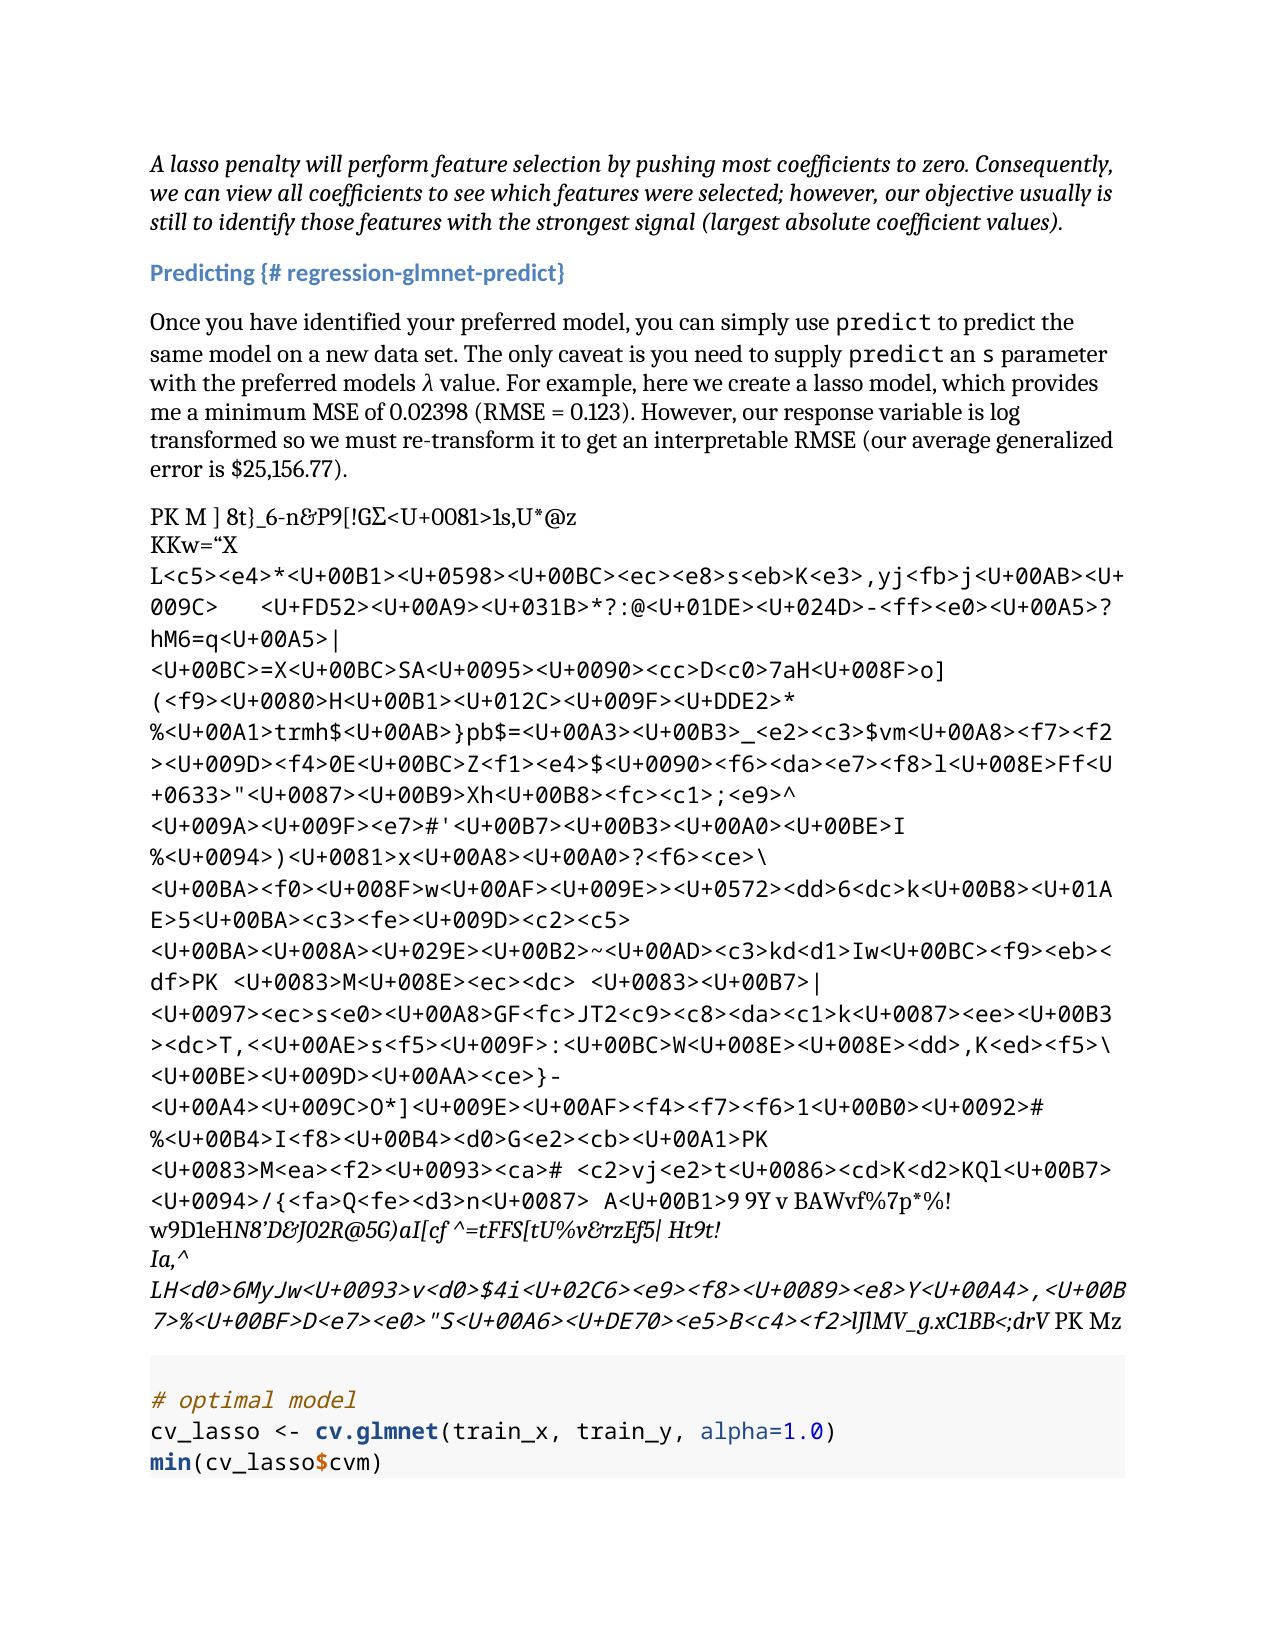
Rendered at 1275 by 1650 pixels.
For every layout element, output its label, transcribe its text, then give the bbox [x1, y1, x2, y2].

text PK M ] 8t}_6-n&P9[!GΣ<U+0081>1s,U*@z KKw=“XL<c5><e4>*<U+00B1><U+0598><U+00BC><ec><e8>s<eb>K<e3>,yj<fb>j<U+00AB><U+009C> <U+FD52><U+00A9><U+031B>*?:@<U+01DE><U+024D>-<ff><e0><U+00A5>?hM6=q<U+00A5>|<U+00BC>=X<U+00BC>SA<U+0095><U+0090><cc>D<c0>7aH<U+008F>o](<f9><U+0080>H<U+00B1><U+012C><U+009F><U+DDE2>*%<U+00A1>trmh$<U+00AB>}pb$=<U+00A3><U+00B3>_<e2><c3>$vm<U+00A8><f7><f2><U+009D><f4>0E<U+00BC>Z<f1><e4>$<U+0090><f6><da><e7><f8>l<U+008E>Ff<U+0633>"<U+0087><U+00B9>Xh<U+00B8><fc><c1>;<e9>^ <U+009A><U+009F><e7>#'<U+00B7><U+00B3><U+00A0><U+00BE>I%<U+0094>)<U+0081>x<U+00A8><U+00A0>?<f6><ce>\<U+00BA><f0><U+008F>w<U+00AF><U+009E>><U+0572><dd>6<dc>k<U+00B8><U+01AE>5<U+00BA><c3><fe><U+009D><c2><c5> <U+00BA><U+008A><U+029E><U+00B2>~<U+00AD><c3>kd<d1>Iw<U+00BC><f9><eb><df>PK <U+0083>M<U+008E><ec><dc> <U+0083><U+00B7>|<U+0097><ec>s<e0><U+00A8>GF<fc>JT2<c9><c8><da><c1>k<U+0087><ee><U+00B3><dc>T,<<U+00AE>s<f5><U+009F>:<U+00BC>W<U+008E><U+008E><dd>,K<ed><f5>\<U+00BE><U+009D><U+00AA><ce>}-<U+00A4><U+009C>O*]<U+009E><U+00AF><f4><f7><f6>1<U+00B0><U+0092>#%<U+00B4>I<f8><U+00B4><d0>G<e2><cb><U+00A1>PK <U+0083>M<ea><f2><U+0093><ca># <c2>vj<e2>t<U+0086><cd>K<d2>KQl<U+00B7> <U+0094>/{<fa>Q<fe><d3>n<U+0087> A<U+00B1>9 9Y v BAWvf%7p*%!w9D1eHN8’D&J02R@5G)aI[cf ^=tFFS[tU%v&rzEf5| Ht9t!Ia,^LH<d0>6MyJw<U+0093>v<d0>$4i<U+02C6><e9><f8><U+0089><e8>Y<U+00A4>,<U+00B7>%<U+00BF>D<e7><e0>"S<U+00A6><U+DE70><e5>B<c4><f2>lJlMV_g.xC1BB<;drV PK Mz [150, 503, 1125, 1336]
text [150, 1355, 1125, 1478]
text A lasso penalty will perform feature selection by pushing most coefficients to zero. Consequently, we can view all coefficients to see which features were selected; however, our objective usually is still to identify those features with the strongest signal (largest absolute coefficient values). [150, 150, 1125, 236]
text Once you have identified your preferred model, you can simply use predict to predict the same model on a new data set. The only caveat is you need to supply predict an s parameter with the preferred models value. For example, here we create a lasso model, which provides me a minimum MSE of 0.02398 (RMSE = 0.123). However, our response variable is log transformed so we must re-transform it to get an interpretable RMSE (our average generalized error is $25,156.77). [150, 306, 1125, 484]
subtitle Predicting {# regression-glmnet-predict} [150, 257, 1125, 288]
